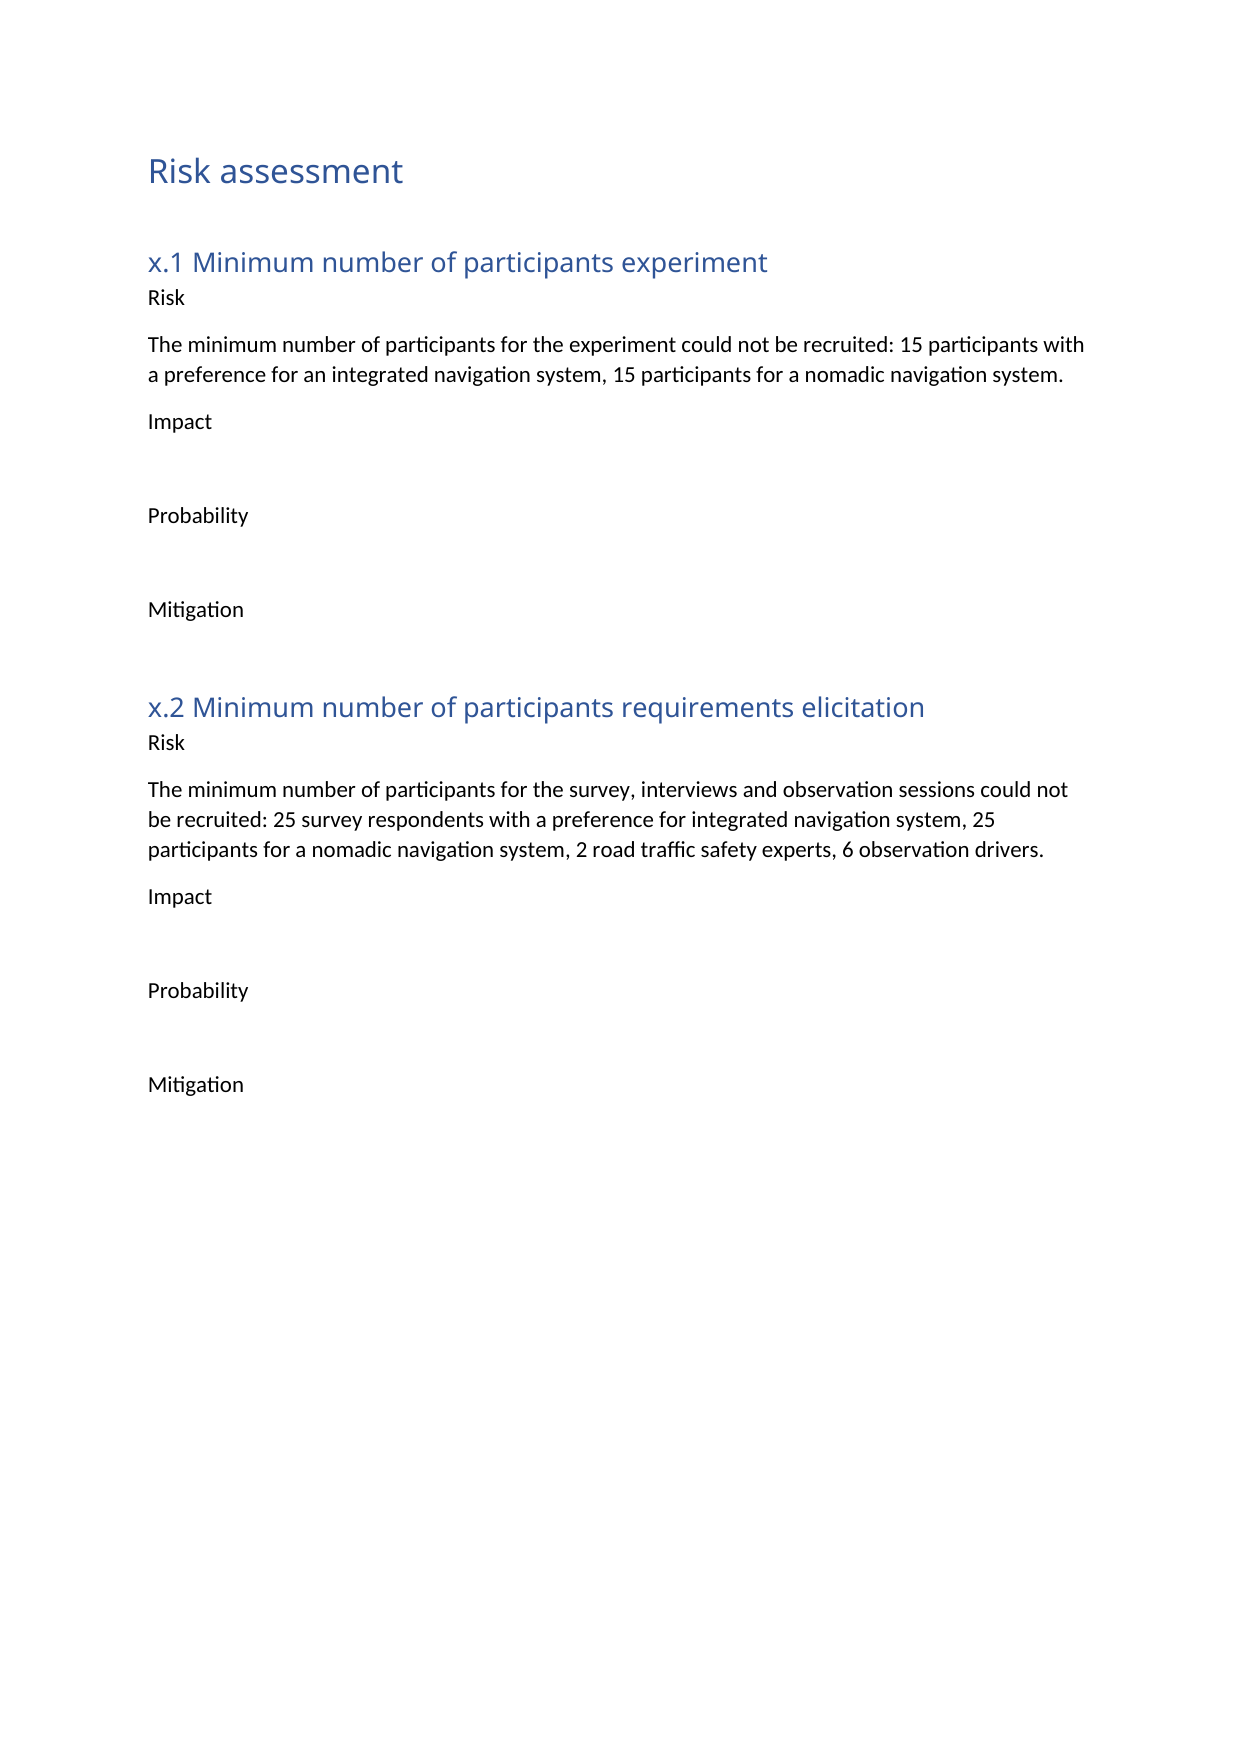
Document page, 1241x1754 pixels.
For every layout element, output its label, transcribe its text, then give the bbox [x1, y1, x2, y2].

text Risk [148, 283, 1093, 311]
subtitle Risk assessment [148, 148, 1093, 193]
text Probability [148, 501, 1093, 529]
text Impact [148, 407, 1093, 435]
text The minimum number of participants for the experiment could not be recruited: 15 participants with a preference for an integrated navigation system, 15 participants for a nomadic navigation system. [148, 330, 1093, 388]
text Mitigation [148, 1070, 1093, 1098]
text The minimum number of participants for the survey, interviews and observation sessions could not be recruited: 25 survey respondents with a preference for integrated navigation system, 25 participants for a nomadic navigation system, 2 road traffic safety experts, 6 observation drivers. [148, 775, 1093, 863]
text Probability [148, 976, 1093, 1004]
subtitle x.1 Minimum number of participants experiment [148, 243, 1093, 280]
text Impact [148, 882, 1093, 910]
text Risk [148, 728, 1093, 756]
subtitle x.2 Minimum number of participants requirements elicitation [148, 688, 1093, 725]
text Mitigation [148, 595, 1093, 623]
